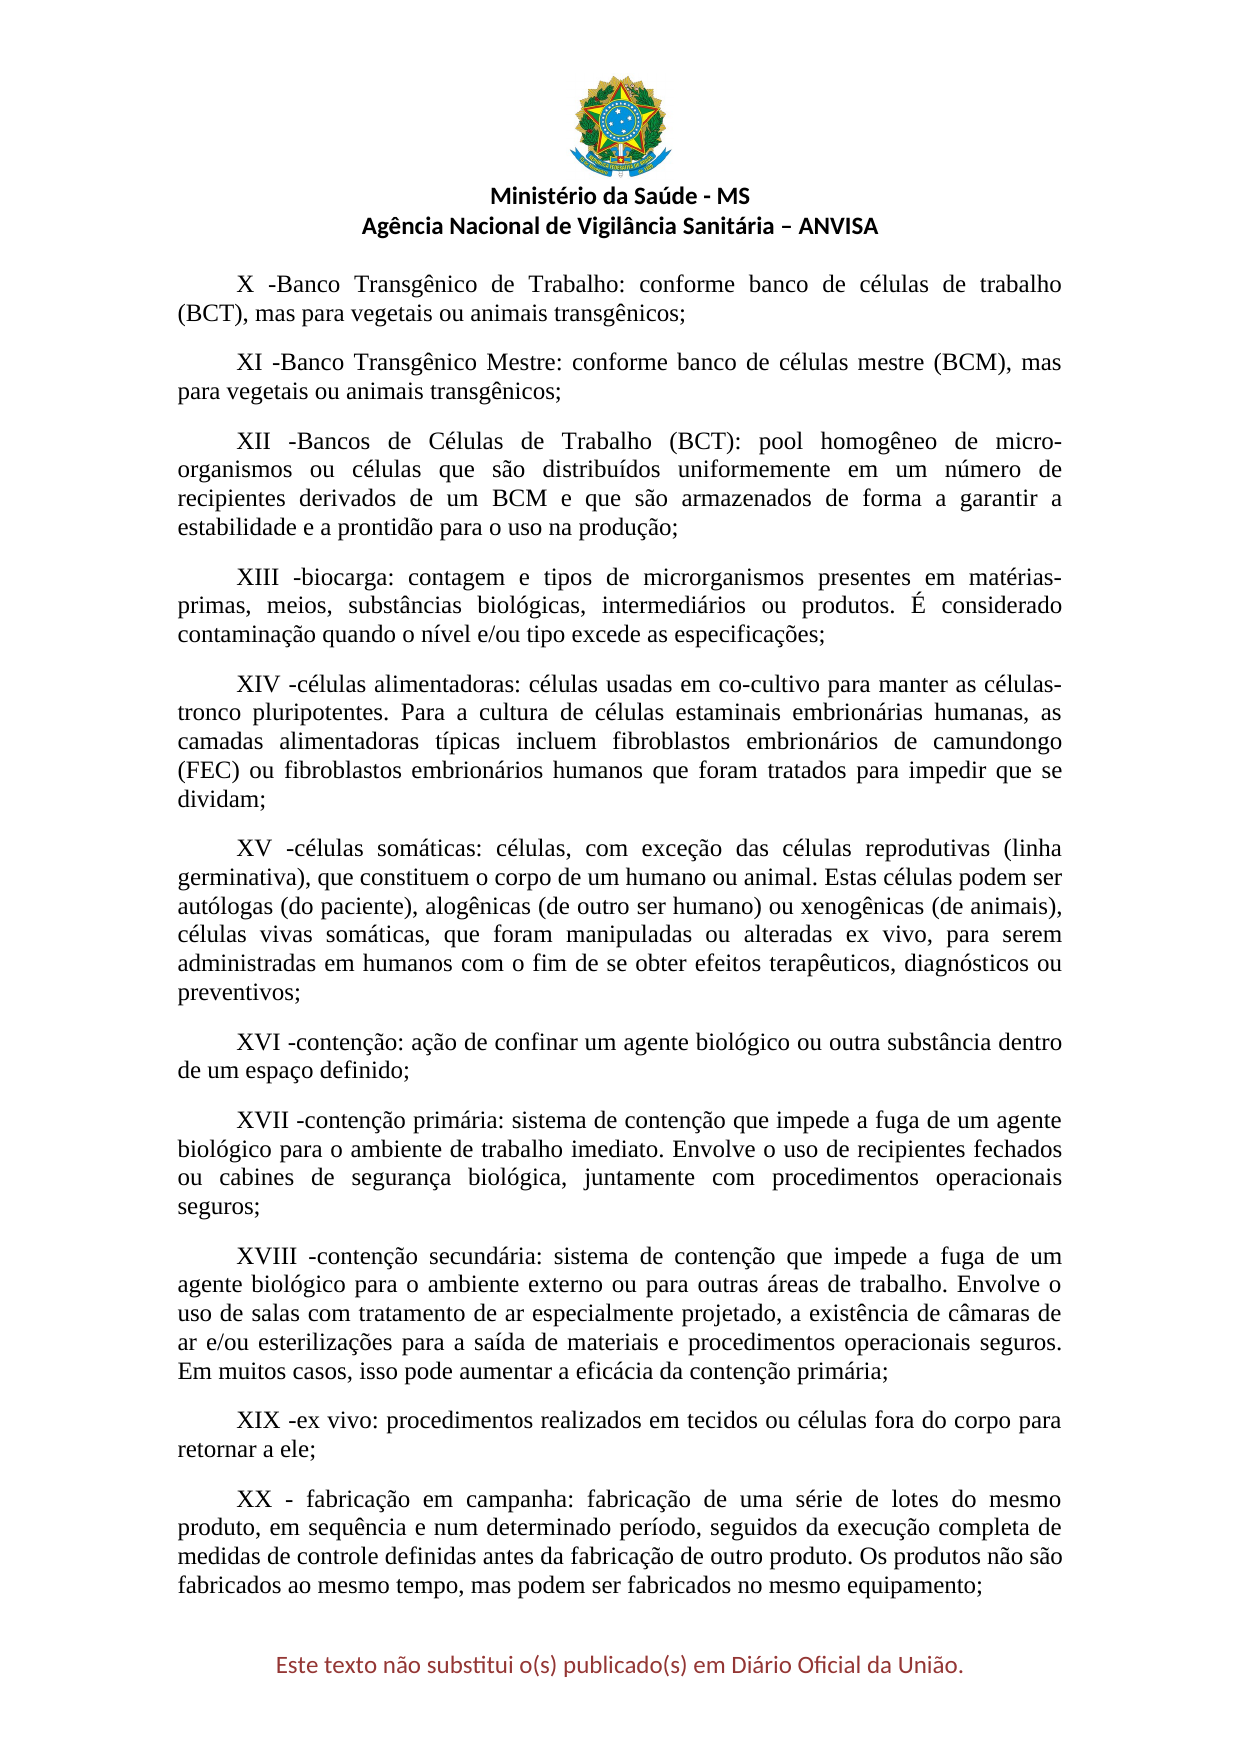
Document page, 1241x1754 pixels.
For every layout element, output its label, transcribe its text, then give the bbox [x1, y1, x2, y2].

picture [566, 73, 674, 180]
text XIX -ex vivo: procedimentos realizados em tecidos ou células fora do corpo para retornar a ele; [177, 1405, 1063, 1463]
text XVI -contenção: ação de confinar um agente biológico ou outra substância dentro de um espaço definido; [177, 1027, 1063, 1084]
text XV -células somáticas: células, com exceção das células reprodutivas (linha germinativa), que constituem o corpo de um humano ou animal. Estas células podem ser autólogas (do paciente), alogênicas (de outro ser humano) ou xenogênicas (de animais), células vivas somáticas, que foram manipuladas ou alteradas ex vivo, para serem administradas em humanos com o fim de se obter efeitos terapêuticos, diagnósticos ou preventivos; [177, 833, 1063, 1006]
text XII -Bancos de Células de Trabalho (BCT): pool homogêneo de micro-organismos ou células que são distribuídos uniformemente em um número de recipientes derivados de um BCM e que são armazenados de forma a garantir a estabilidade e a prontidão para o uso na produção; [177, 426, 1063, 541]
text XIV -células alimentadoras: células usadas em co-cultivo para manter as células-tronco pluripotentes. Para a cultura de células estaminais embrionárias humanas, as camadas alimentadoras típicas incluem fibroblastos embrionários de camundongo (FEC) ou fibroblastos embrionários humanos que foram tratados para impedir que se dividam; [177, 669, 1063, 812]
text XVII -contenção primária: sistema de contenção que impede a fuga de um agente biológico para o ambiente de trabalho imediato. Envolve o uso de recipientes fechados ou cabines de segurança biológica, juntamente com procedimentos operacionais seguros; [177, 1105, 1063, 1220]
text XI -Banco Transgênico Mestre: conforme banco de células mestre (BCM), mas para vegetais ou animais transgênicos; [177, 347, 1063, 405]
text X -Banco Transgênico de Trabalho: conforme banco de células de trabalho (BCT), mas para vegetais ou animais transgênicos; [177, 269, 1063, 327]
text XVIII -contenção secundária: sistema de contenção que impede a fuga de um agente biológico para o ambiente externo ou para outras áreas de trabalho. Envolve o uso de salas com tratamento de ar especialmente projetado, a existência de câmaras de ar e/ou esterilizações para a saída de materiais e procedimentos operacionais seguros. Em muitos casos, isso pode aumentar a eficácia da contenção primária; [177, 1241, 1063, 1384]
text XIII -biocarga: contagem e tipos de microrganismos presentes em matérias-primas, meios, substâncias biológicas, intermediários ou produtos. É considerado contaminação quando o nível e/ou tipo excede as especificações; [177, 562, 1063, 648]
text XX - fabricação em campanha: fabricação de uma série de lotes do mesmo produto, em sequência e num determinado período, seguidos da execução completa de medidas de controle definidas antes da fabricação de outro produto. Os produtos não são fabricados ao mesmo tempo, mas podem ser fabricados no mesmo equipamento; [177, 1484, 1063, 1599]
